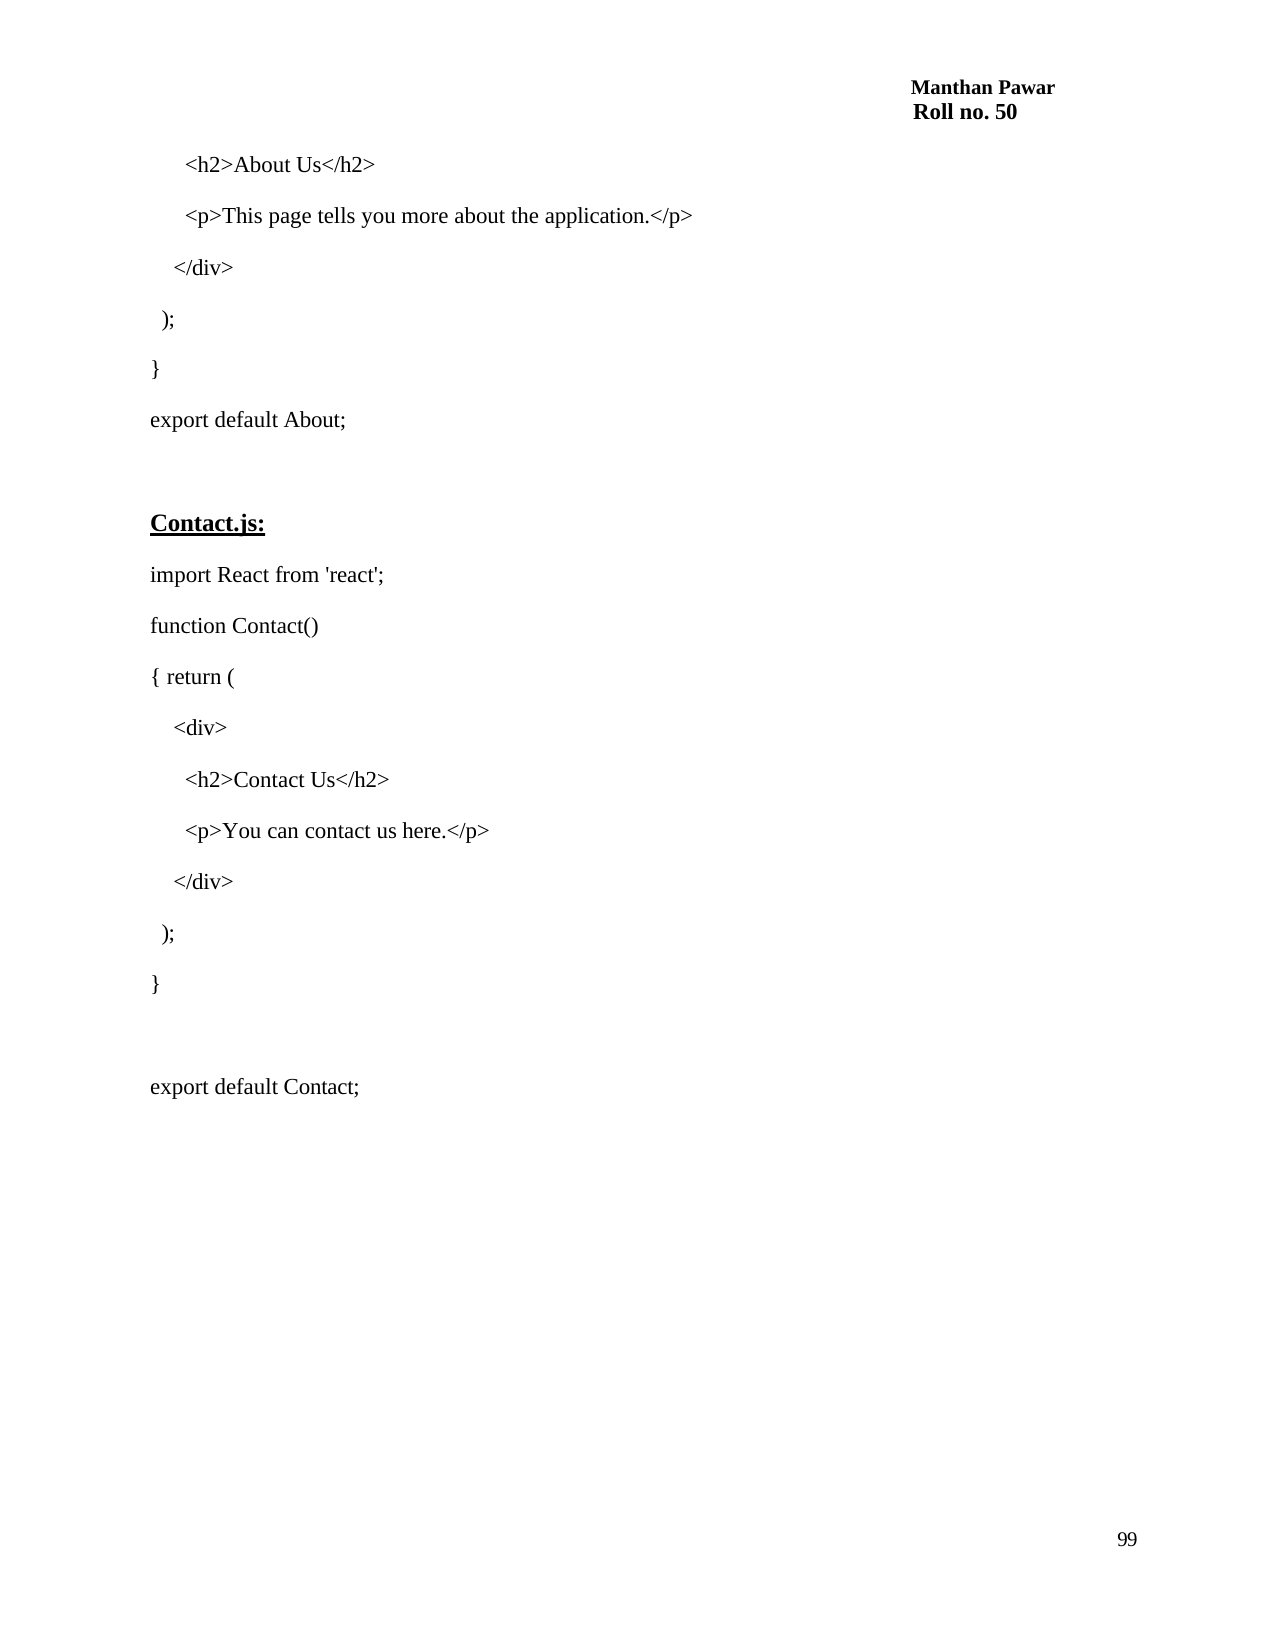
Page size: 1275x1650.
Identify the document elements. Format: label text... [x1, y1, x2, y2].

text ); [161, 304, 1162, 331]
text } [150, 356, 1162, 382]
text export default About; [150, 406, 1162, 433]
text <h2>About Us</h2> [184, 152, 1162, 178]
text </div> [173, 254, 1162, 280]
subtitle Contact.js: [150, 508, 1162, 537]
text <p>This page tells you more about the application.</p> [184, 202, 1162, 229]
text export default Contact; [150, 1073, 1162, 1099]
text <p>You can contact us here.</p> [184, 817, 1162, 843]
text <div> [173, 714, 1162, 741]
text import React from 'react'; function Contact() { return ( [150, 562, 387, 689]
text ); [161, 919, 1162, 946]
text <h2>Contact Us</h2> [184, 766, 1162, 792]
text </div> [173, 868, 1162, 894]
text } [150, 971, 1162, 997]
